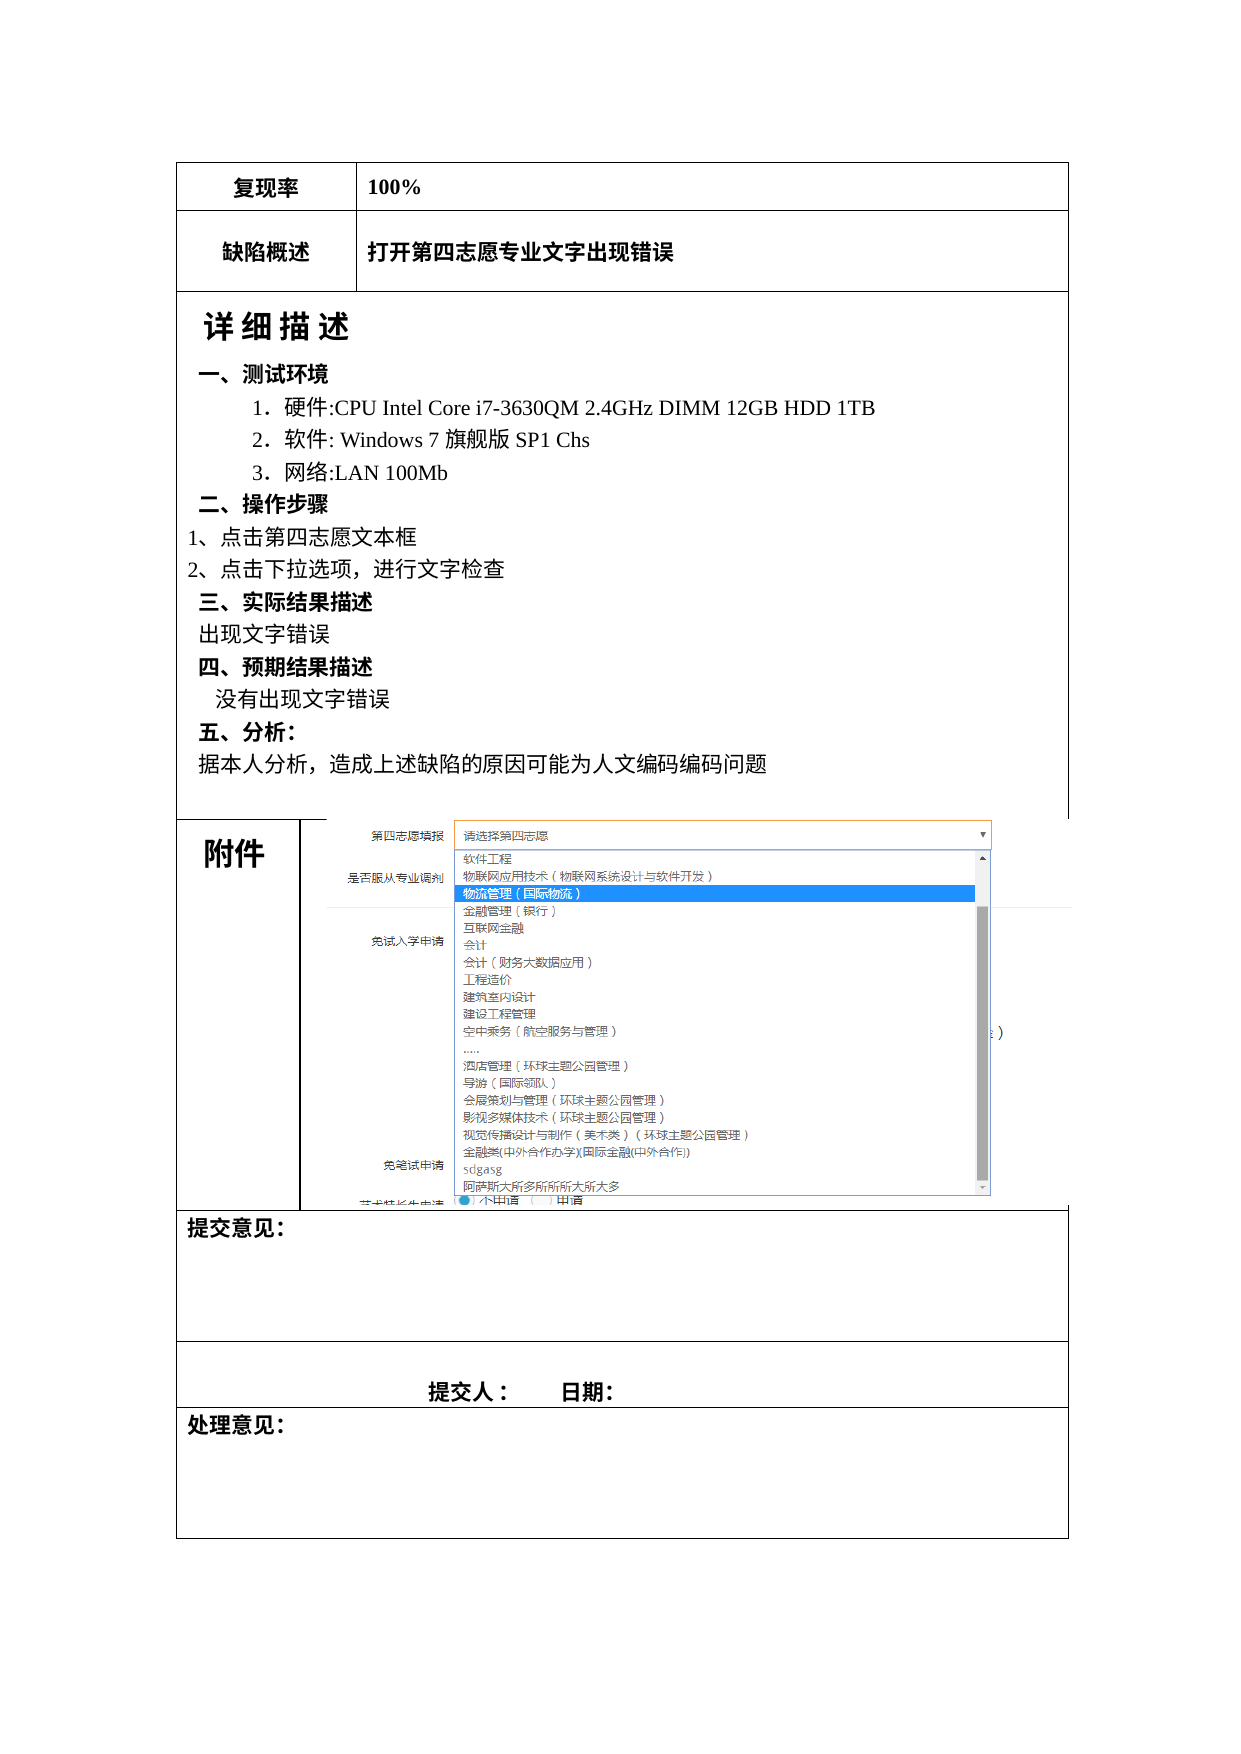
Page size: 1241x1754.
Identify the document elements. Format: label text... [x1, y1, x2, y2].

table_cell [301, 820, 1068, 1210]
table_cell 缺陷概述 [177, 211, 356, 291]
table_cell 100% [357, 163, 1068, 210]
table_cell 提交人 ： 日期： [177, 1342, 1068, 1407]
picture [326, 819, 1073, 1205]
table_cell 附件 [177, 820, 299, 1210]
table_cell 复现率 [177, 163, 356, 210]
table_cell 提交意见： [177, 1211, 1068, 1341]
table_cell 处理意见： [177, 1408, 1068, 1538]
table_cell 详 细 描 述 一、测试环境 1．硬件:CPU Intel Core i7-3630QM 2.4GHz DIMM 12GB HDD 1TB 2．软件: Windows 7 旗舰版 SP1 Chs 3．网络:LAN 100Mb 二、操作步骤 1、点击第四志愿文本框 2、点击下拉选项，进行文字检查 三、实际结果描述 出现文字错误 四、预期结果描述 没有出现文字错误 五、分析： 据本人分析，造成上述缺陷的原因可能为人文编码编码问题 [177, 292, 1068, 819]
table_cell 打开第四志愿专业文字出现错误 [357, 211, 1068, 291]
